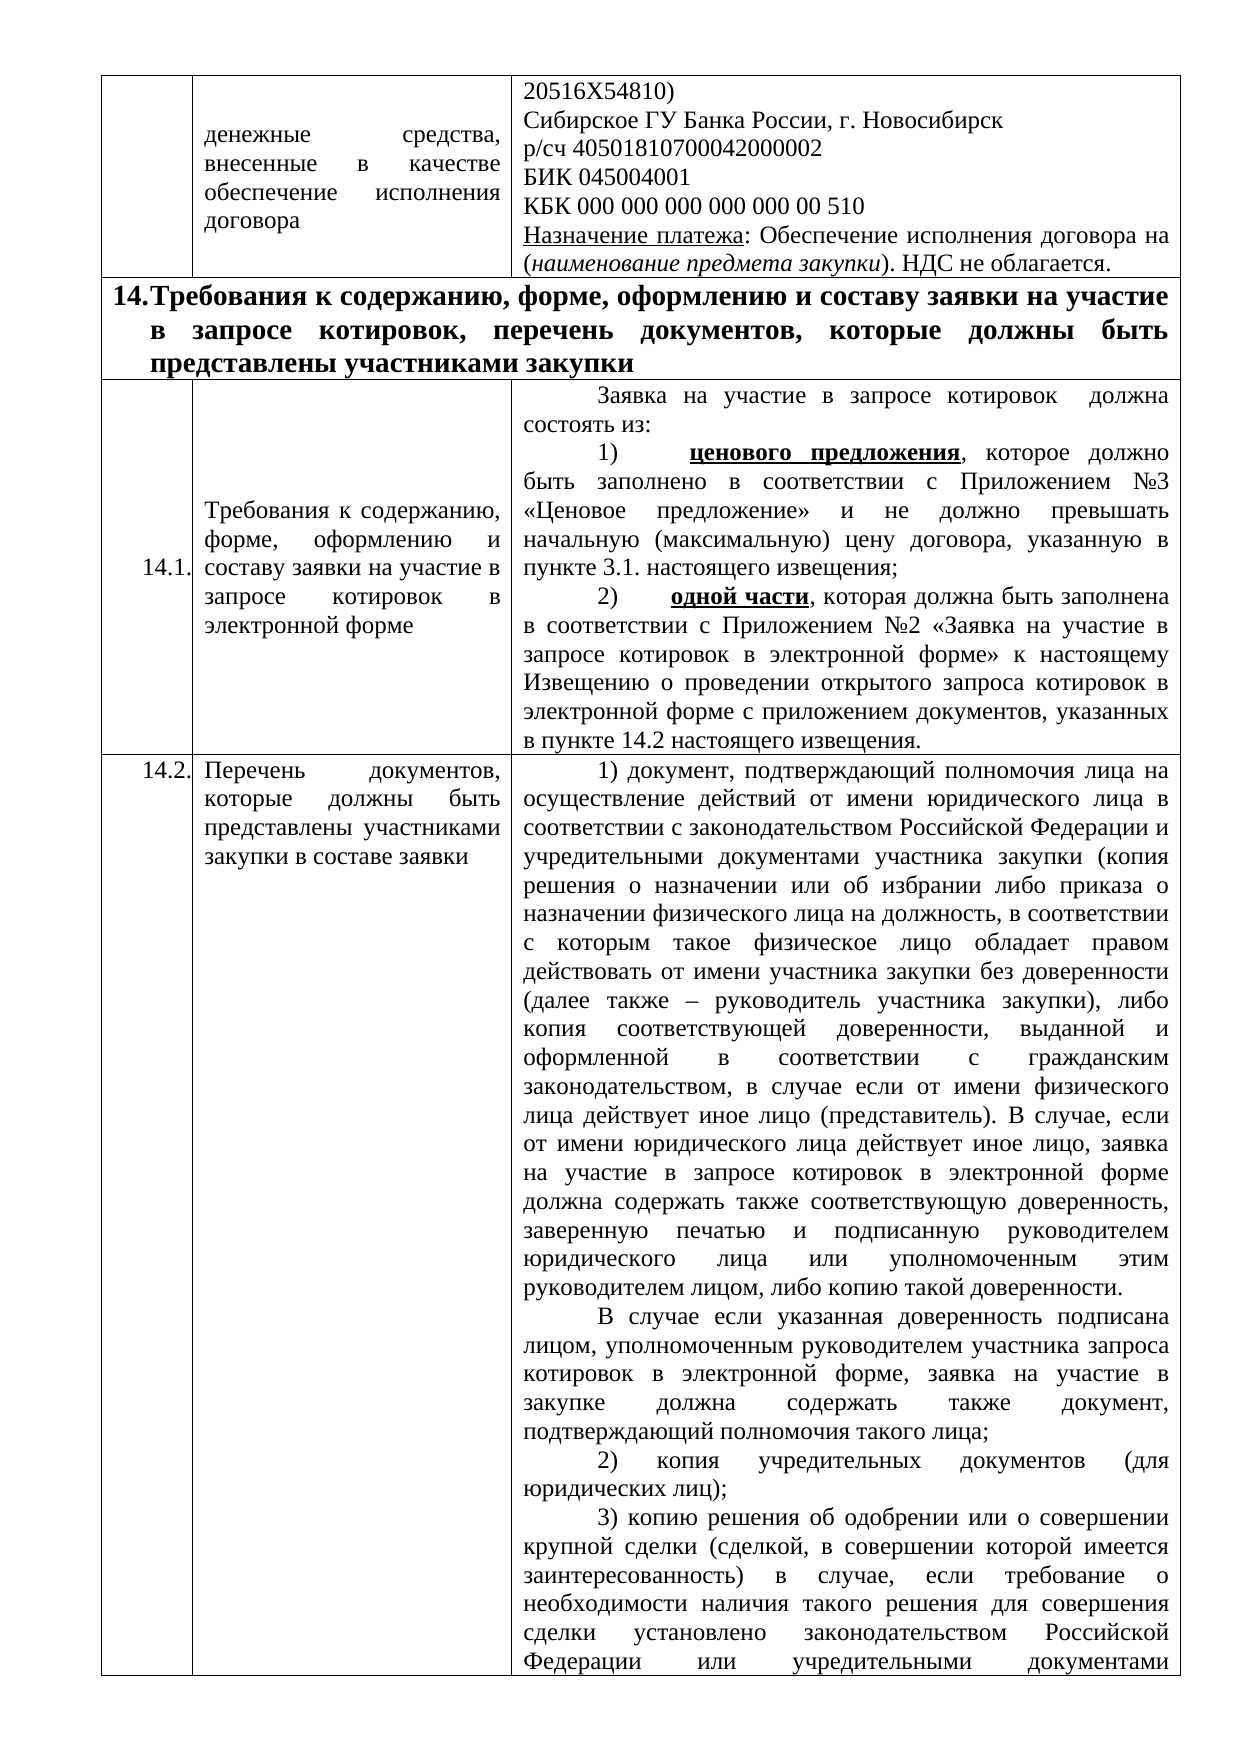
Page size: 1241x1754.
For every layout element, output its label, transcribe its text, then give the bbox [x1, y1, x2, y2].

table_cell Заявка на участие в запросе котировок должна состоять из: ценового предложения, которое должно быть заполнено в соответствии с Приложением №3 «Ценовое предложение» и не должно превышать начальную (максимальную) цену договора, указанную в пункте 3.1. настоящего извещения; одной части, которая должна быть заполнена в соответствии с Приложением №2 «Заявка на участие в запросе котировок в электронной форме» к настоящему Извещению о проведении открытого запроса котировок в электронной форме с приложением документов, указанных в пункте 14.2 настоящего извещения. [512, 380, 1180, 754]
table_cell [193, 755, 511, 1675]
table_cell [512, 755, 1180, 1675]
table_cell [102, 76, 192, 277]
table_cell Требования к содержанию, форме, оформлению и составу заявки на участие в запросе котировок, перечень документов, которые должны быть представлены участниками закупки [102, 278, 1180, 379]
table_cell [102, 380, 192, 754]
table_cell [102, 755, 192, 1675]
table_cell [193, 76, 511, 277]
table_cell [512, 76, 1180, 277]
table_cell Требования к содержанию, форме, оформлению и составу заявки на участие в запросе котировок в электронной форме [193, 380, 511, 754]
